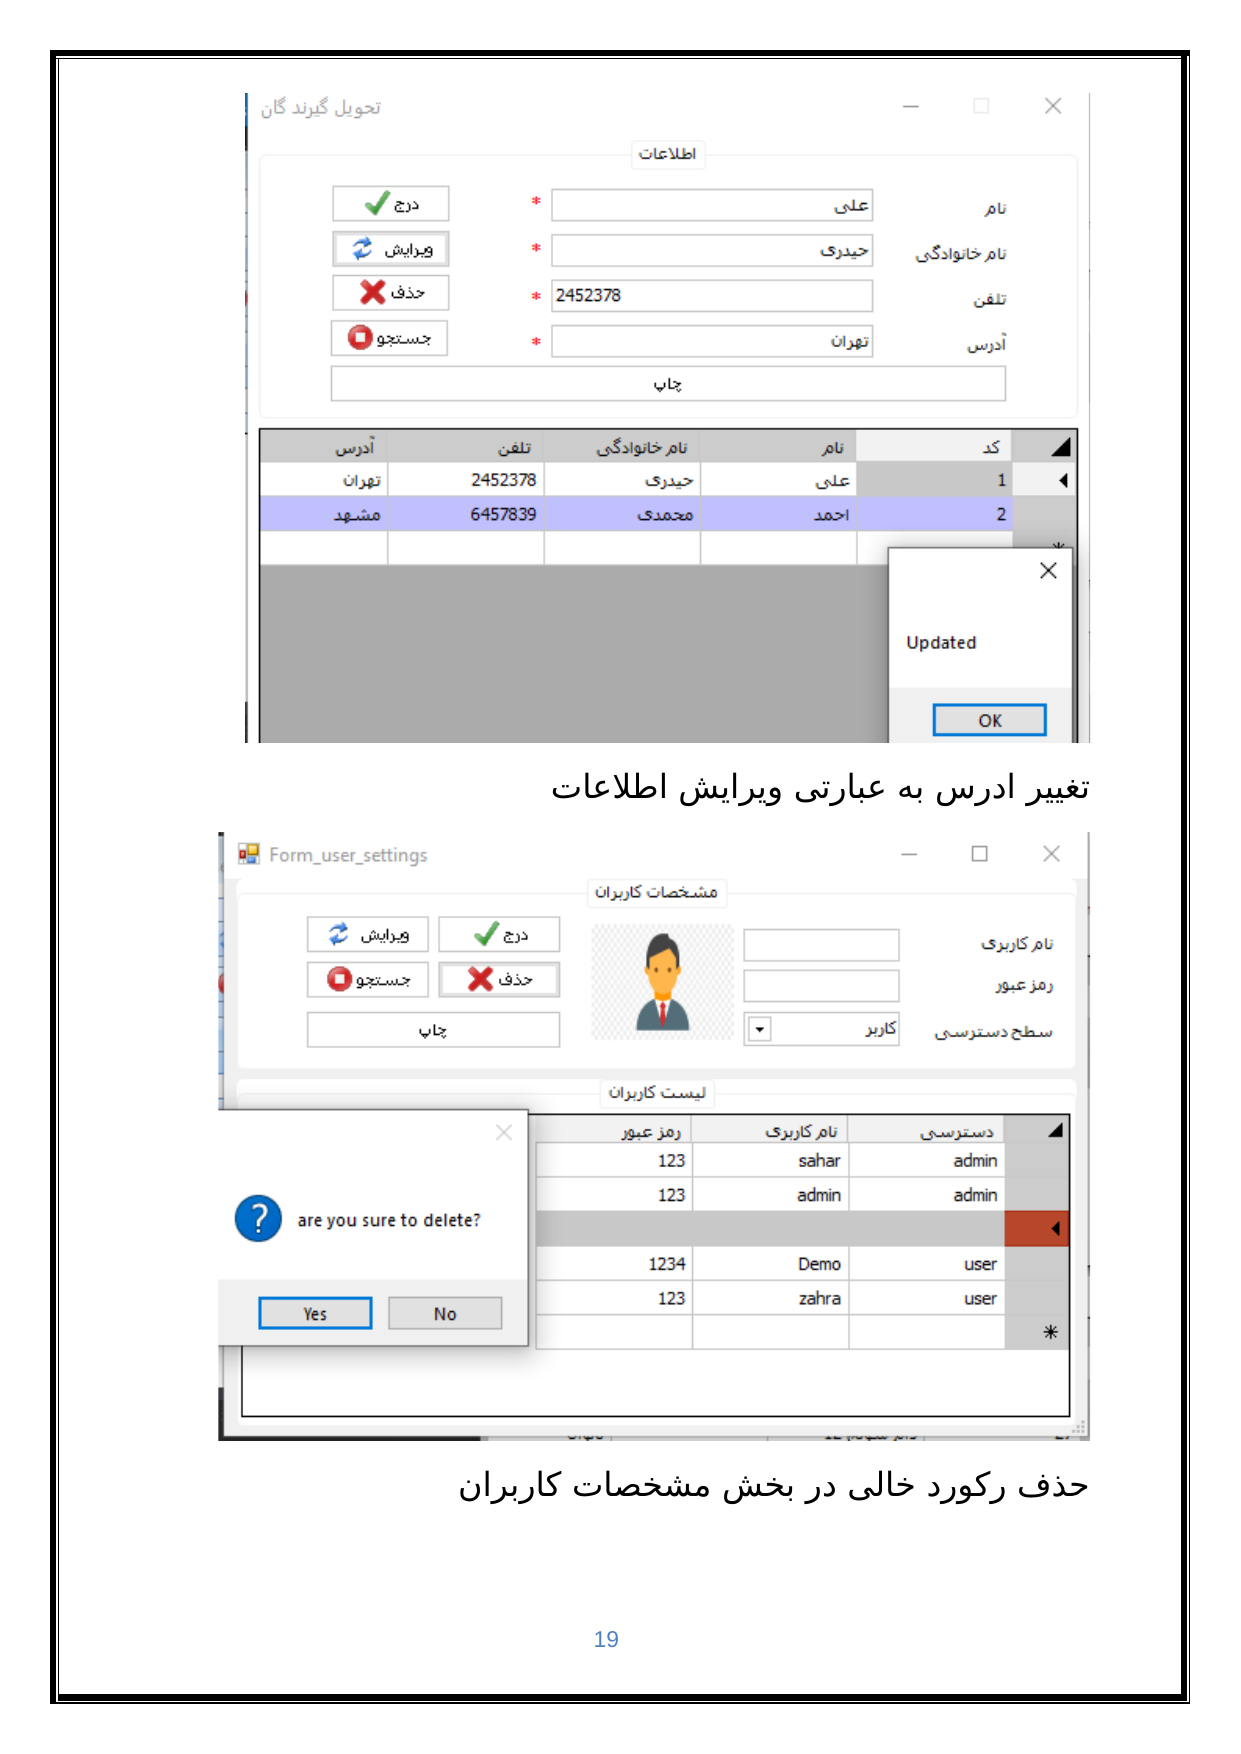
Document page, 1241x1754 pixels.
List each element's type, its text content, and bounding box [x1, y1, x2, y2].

picture [245, 93, 1091, 743]
picture [218, 832, 1091, 1441]
text تغییر ادرس به عبارتی ویرایش اطلاعات [122, 767, 1090, 806]
text حذف رکورد خالی در بخش مشخصات کاربران [122, 1466, 1090, 1504]
